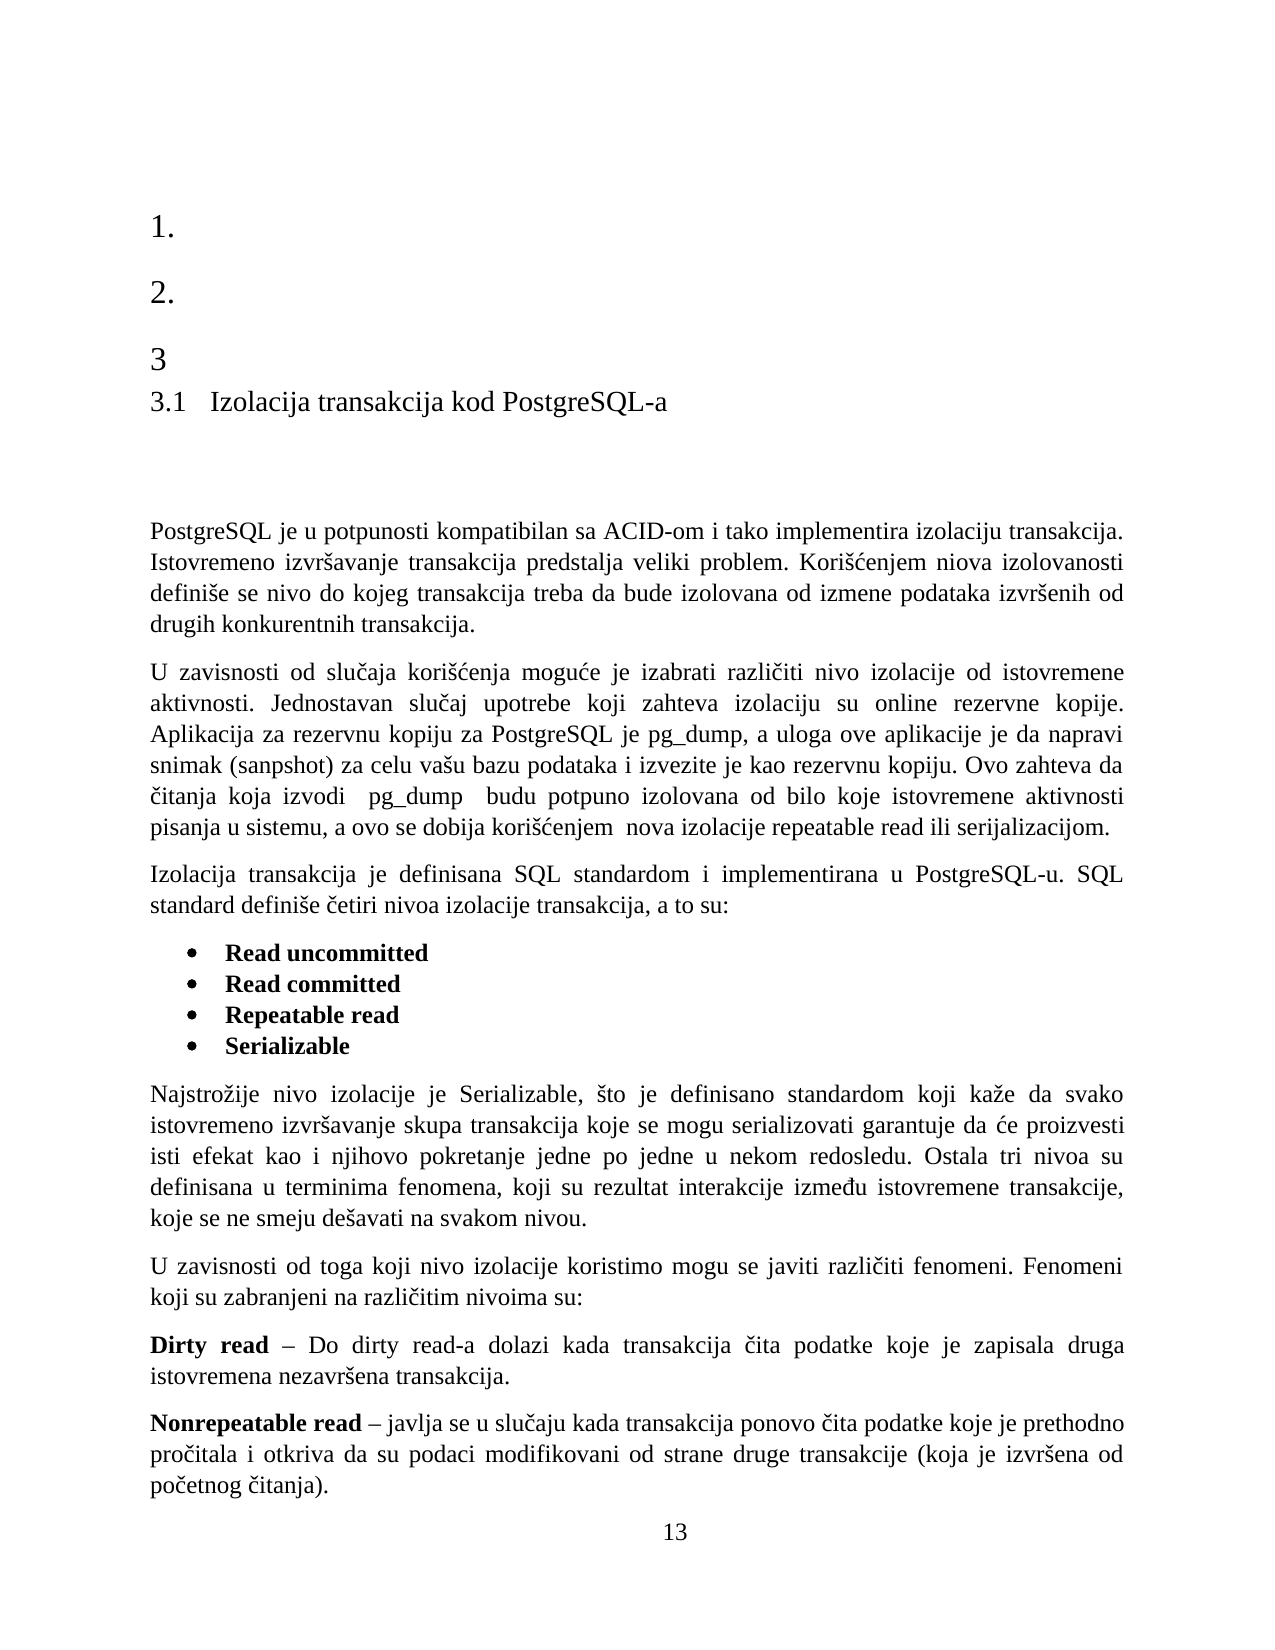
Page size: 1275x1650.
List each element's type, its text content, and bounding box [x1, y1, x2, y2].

text Nonrepeatable read – javlja se u slučaju kada transakcija ponovo čita podatke koje je prethodno pročitala i otkriva da su podaci modifikovani od strane druge transakcije (koja je izvršena od početnog čitanja). [150, 1408, 1125, 1499]
subtitle Izolacija transakcija kod PostgreSQL-a [150, 384, 1125, 418]
text Dirty read – Do dirty read-a dolazi kada transakcija čita podatke koje je zapisala druga istovremena nezavršena transakcija. [150, 1330, 1125, 1389]
text U zavisnosti od slučaja korišćenja moguće je izabrati različiti nivo izolacije od istovremene aktivnosti. Jednostavan slučaj upotrebe koji zahteva izolaciju su online rezervne kopije. Aplikacija za rezervnu kopiju za PostgreSQL je pg_dump, a uloga ove aplikacije je da napravi snimak (sanpshot) za celu vašu bazu podataka i izvezite je kao rezervnu kopiju. Ovo zahteva da čitanja koja izvodi pg_dump budu potpuno izolovana od bilo koje istovremene aktivnosti pisanja u sistemu, a ovo se dobija korišćenjem nova izolacije repeatable read ili serijalizacijom. [150, 657, 1125, 841]
text PostgreSQL je u potpunosti kompatibilan sa ACID-om i tako implementira izolaciju transakcija. Istovremeno izvršavanje transakcija predstalja veliki problem. Korišćenjem niova izolovanosti definiše se nivo do kojeg transakcija treba da bude izolovana od izmene podataka izvršenih od drugih konkurentnih transakcija. [150, 516, 1125, 638]
text Izolacija transakcija je definisana SQL standardom i implementirana u PostgreSQL-u. SQL standard definiše četiri nivoa izolacije transakcija, a to su: [150, 859, 1125, 919]
list Serializable [187, 1031, 1125, 1060]
list Read committed [187, 969, 1125, 998]
text Najstrožije nivo izolacije je Serializable, što je definisano standardom koji kaže da svako istovremeno izvršavanje skupa transakcija koje se mogu serializovati garantuje da će proizvesti isti efekat kao i njihovo pokretanje jedne po jedne u nekom redosledu. Ostala tri nivoa su definisana u terminima fenomena, koji su rezultat interakcije između istovremene transakcije, koje se ne smeju dešavati na svakom nivou. [150, 1079, 1125, 1232]
text U zavisnosti od toga koji nivo izolacije koristimo mogu se javiti različiti fenomeni. Fenomeni koji su zabranjeni na različitim nivoima su: [150, 1251, 1125, 1311]
list Read uncommitted [187, 938, 1125, 967]
list Repeatable read [187, 1000, 1125, 1029]
